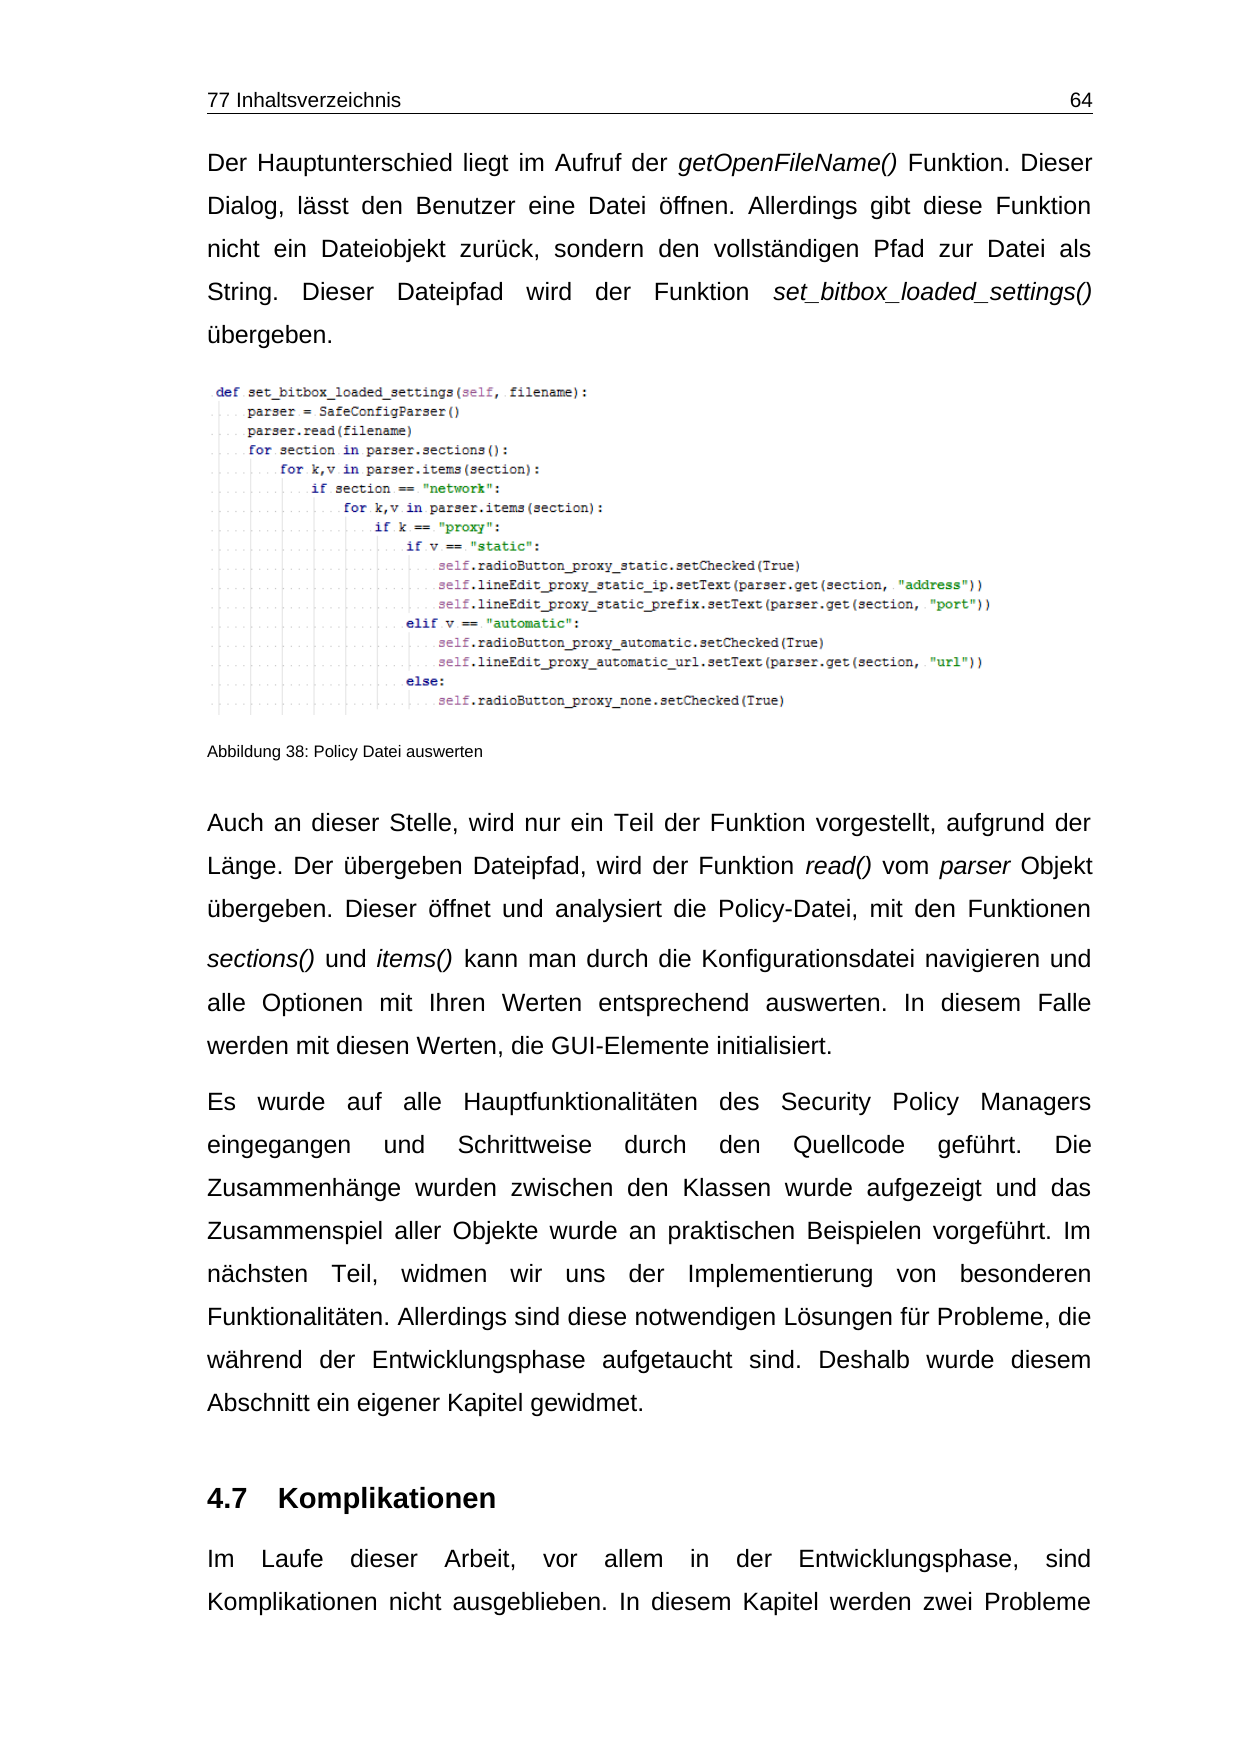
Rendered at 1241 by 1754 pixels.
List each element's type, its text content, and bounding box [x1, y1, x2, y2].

text Der Hauptunterschied liegt im Aufruf der getOpenFileName() Funktion. Dieser Dialog, lässt den Benutzer eine Datei öffnen. Allerdings gibt diese Funktion nicht ein Dateiobjekt zurück, sondern den vollständigen Pfad zur Datei als String. Dieser Dateipfad wird der Funktion set_bitbox_loaded_settings() übergeben. [207, 148, 1093, 349]
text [207, 1544, 1093, 1616]
text Auch an dieser Stelle, wird nur ein Teil der Funktion vorgestellt, aufgrund der Länge. Der übergeben Dateipfad, wird der Funktion read() vom parser Objekt übergeben. Dieser öffnet und analysiert die Policy-Datei, mit den Funktionen sections() und items() kann man durch die Konfigurationsdatei navigieren und alle Optionen mit Ihren Werten entsprechend auswerten. In diesem Falle werden mit diesen Werten, die GUI-Elemente initialisiert. [207, 808, 1093, 1059]
text Es wurde auf alle Hauptfunktionalitäten des Security Policy Managers eingegangen und Schrittweise durch den Quellcode geführt. Die Zusammenhänge wurden zwischen den Klassen wurde aufgezeigt und das Zusammenspiel aller Objekte wurde an praktischen Beispielen vorgeführt. Im nächsten Teil, widmen wir uns der Implementierung von besonderen Funktionalitäten. Allerdings sind diese notwendigen Lösungen für Probleme, die während der Entwicklungsphase aufgetaucht sind. Deshalb wurde diesem Abschnitt ein eigener Kapitel gewidmet. [207, 1086, 1093, 1417]
subtitle Komplikationen [207, 1481, 1093, 1515]
picture [206, 375, 1005, 715]
text Abbildung 38: Policy Datei auswerten [207, 742, 1093, 761]
